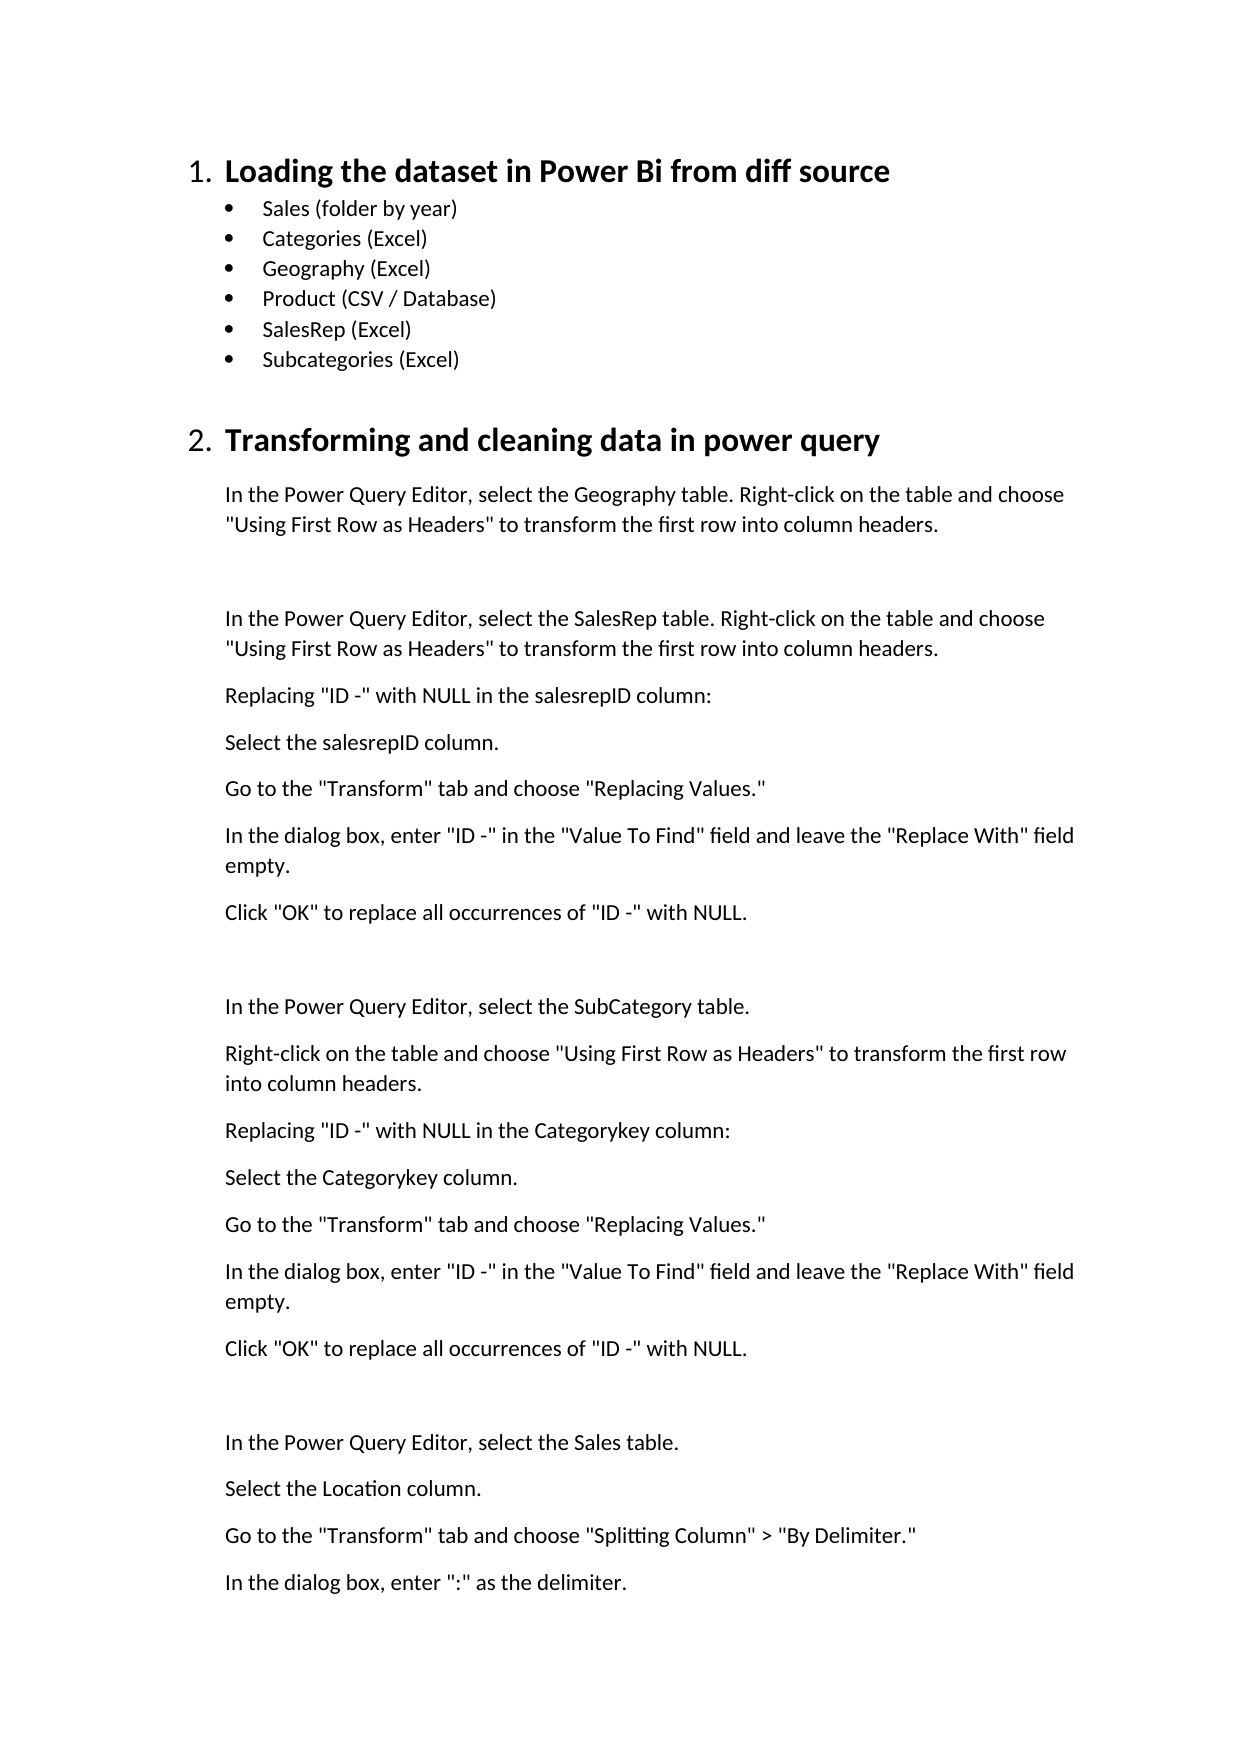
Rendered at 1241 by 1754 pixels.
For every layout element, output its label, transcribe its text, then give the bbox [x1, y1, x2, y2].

text In the dialog box, enter "ID -" in the "Value To Find" field and leave the "Replace With" field empty. [225, 821, 1090, 880]
text Go to the "Transform" tab and choose "Replacing Values." [150, 1210, 1090, 1238]
text Replacing "ID -" with NULL in the Categorykey column: [150, 1116, 1090, 1144]
text Right-click on the table and choose "Using First Row as Headers" to transform the first row into column headers. [225, 1039, 1090, 1097]
text In the Power Query Editor, select the SalesRep table. Right-click on the table and choose "Using First Row as Headers" to transform the first row into column headers. [225, 604, 1090, 662]
text In the Power Query Editor, select the Geography table. Right-click on the table and choose "Using First Row as Headers" to transform the first row into column headers. [225, 480, 1090, 538]
text Go to the "Transform" tab and choose "Replacing Values." [150, 774, 1090, 803]
text Click "OK" to replace all occurrences of "ID -" with NULL. [150, 1334, 1090, 1362]
list Product (CSV / Database) [225, 284, 1090, 313]
text In the dialog box, enter ":" as the delimiter. [150, 1568, 1090, 1596]
list Loading the dataset in Power Bi from diff source [187, 150, 1090, 191]
list Subcategories (Excel) [225, 345, 1090, 373]
text In the Power Query Editor, select the SubCategory table. [150, 992, 1090, 1020]
list Sales (folder by year) [225, 194, 1090, 222]
text Go to the "Transform" tab and choose "Splitting Column" > "By Delimiter." [150, 1521, 1090, 1549]
text Select the Categorykey column. [150, 1163, 1090, 1191]
list Categories (Excel) [225, 224, 1090, 252]
list SalesRep (Excel) [225, 315, 1090, 343]
text Select the salesrepID column. [150, 728, 1090, 756]
text In the dialog box, enter "ID -" in the "Value To Find" field and leave the "Replace With" field empty. [225, 1257, 1090, 1315]
list Transforming and cleaning data in power query [187, 419, 1090, 460]
text Click "OK" to replace all occurrences of "ID -" with NULL. [150, 898, 1090, 927]
text In the Power Query Editor, select the Sales table. [150, 1428, 1090, 1456]
text Select the Location column. [150, 1474, 1090, 1503]
list Geography (Excel) [225, 254, 1090, 282]
text Replacing "ID -" with NULL in the salesrepID column: [150, 681, 1090, 709]
